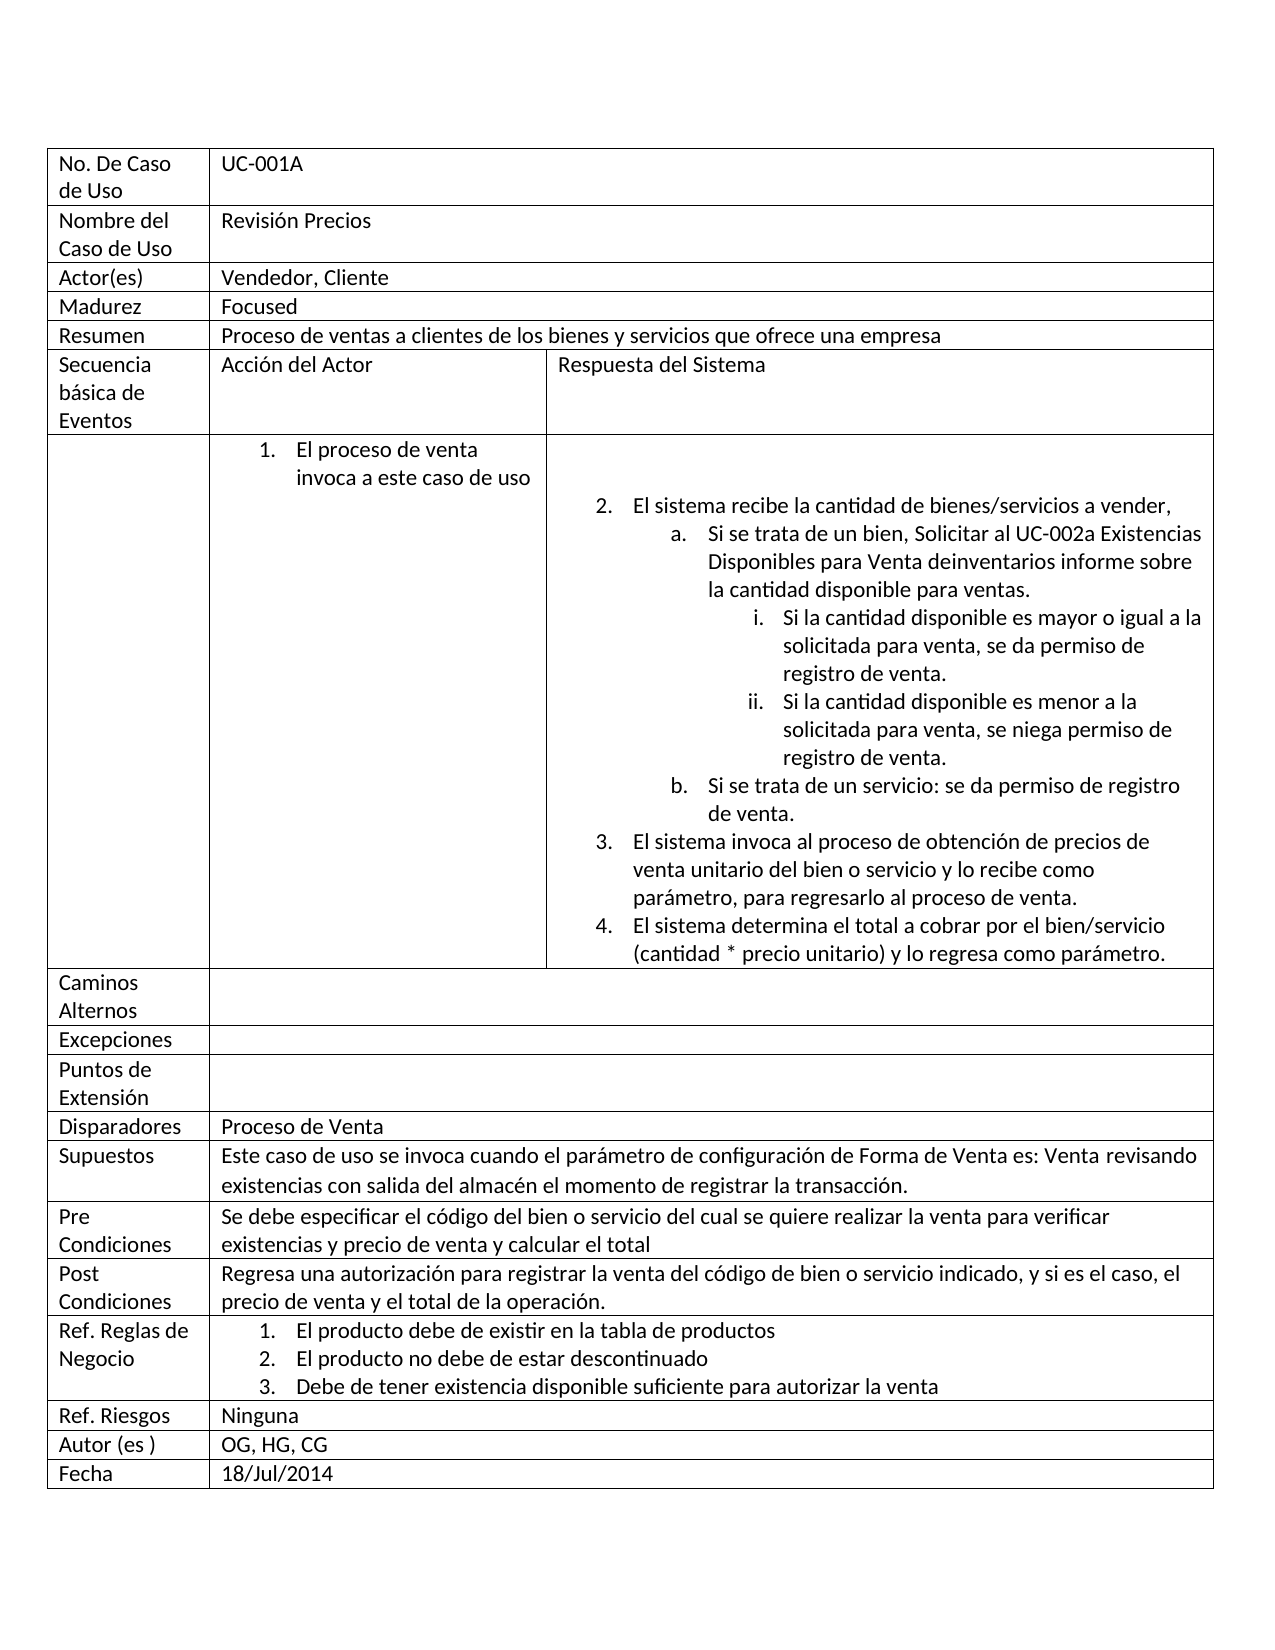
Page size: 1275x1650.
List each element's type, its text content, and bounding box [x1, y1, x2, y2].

table_cell Post Condiciones [48, 1259, 209, 1315]
table_cell Excepciones [48, 1026, 209, 1054]
table_cell Madurez [48, 292, 209, 320]
table_cell Autor (es ) [48, 1431, 209, 1458]
table_cell Respuesta del Sistema [547, 350, 1213, 434]
table_cell [210, 1026, 1213, 1054]
table_cell Nombre del Caso de Uso [48, 206, 209, 262]
table_cell Actor(es) [48, 263, 209, 291]
table_cell [48, 435, 209, 967]
table_header No. De Caso de Uso [48, 149, 209, 205]
table_cell El producto debe de existir en la tabla de productos El producto no debe de estar descontinuado Debe de tener existencia disponible suficiente para autorizar la venta [210, 1316, 1213, 1400]
table_cell Este caso de uso se invoca cuando el parámetro de configuración de Forma de Venta es: Venta revisando existencias con salida del almacén el momento de registrar la transacción. [210, 1141, 1213, 1201]
table_cell Fecha [48, 1460, 209, 1488]
table_cell Acción del Actor [210, 350, 546, 434]
table_cell Se debe especificar el código del bien o servicio del cual se quiere realizar la venta para verificar existencias y precio de venta y calcular el total [210, 1202, 1213, 1258]
table_cell Ref. Reglas de Negocio [48, 1316, 209, 1400]
table_cell El sistema recibe la cantidad de bienes/servicios a vender, Si se trata de un bien, Solicitar al UC-002a Existencias Disponibles para Venta deinventarios informe sobre la cantidad disponible para ventas. Si la cantidad disponible es mayor o igual a la solicitada para venta, se da permiso de registro de venta. Si la cantidad disponible es menor a la solicitada para venta, se niega permiso de registro de venta. Si se trata de un servicio: se da permiso de registro de venta. El sistema invoca al proceso de obtención de precios de venta unitario del bien o servicio y lo recibe como parámetro, para regresarlo al proceso de venta. El sistema determina el total a cobrar por el bien/servicio (cantidad * precio unitario) y lo regresa como parámetro. [547, 435, 1213, 967]
table_cell Supuestos [48, 1141, 209, 1201]
table_cell Regresa una autorización para registrar la venta del código de bien o servicio indicado, y si es el caso, el precio de venta y el total de la operación. [210, 1259, 1213, 1315]
table_cell Ref. Riesgos [48, 1401, 209, 1429]
table_cell Vendedor, Cliente [210, 263, 1213, 291]
table_header UC-001A [210, 149, 1213, 205]
table_cell [210, 969, 1213, 1024]
table_cell Pre Condiciones [48, 1202, 209, 1258]
table_cell Focused [210, 292, 1213, 320]
table_cell Puntos de Extensión [48, 1055, 209, 1111]
table_cell Proceso de ventas a clientes de los bienes y servicios que ofrece una empresa [210, 321, 1213, 349]
table_cell Disparadores [48, 1112, 209, 1140]
table_cell Resumen [48, 321, 209, 349]
table_cell Secuencia básica de Eventos [48, 350, 209, 434]
table_cell Revisión Precios [210, 206, 1213, 262]
table_cell Caminos Alternos [48, 969, 209, 1024]
table_cell El proceso de venta invoca a este caso de uso [210, 435, 546, 967]
table_cell Ninguna [210, 1401, 1213, 1429]
table_cell [210, 1055, 1213, 1111]
table_cell Proceso de Venta [210, 1112, 1213, 1140]
table_cell 18/Jul/2014 [210, 1460, 1213, 1488]
table_cell OG, HG, CG [210, 1431, 1213, 1458]
